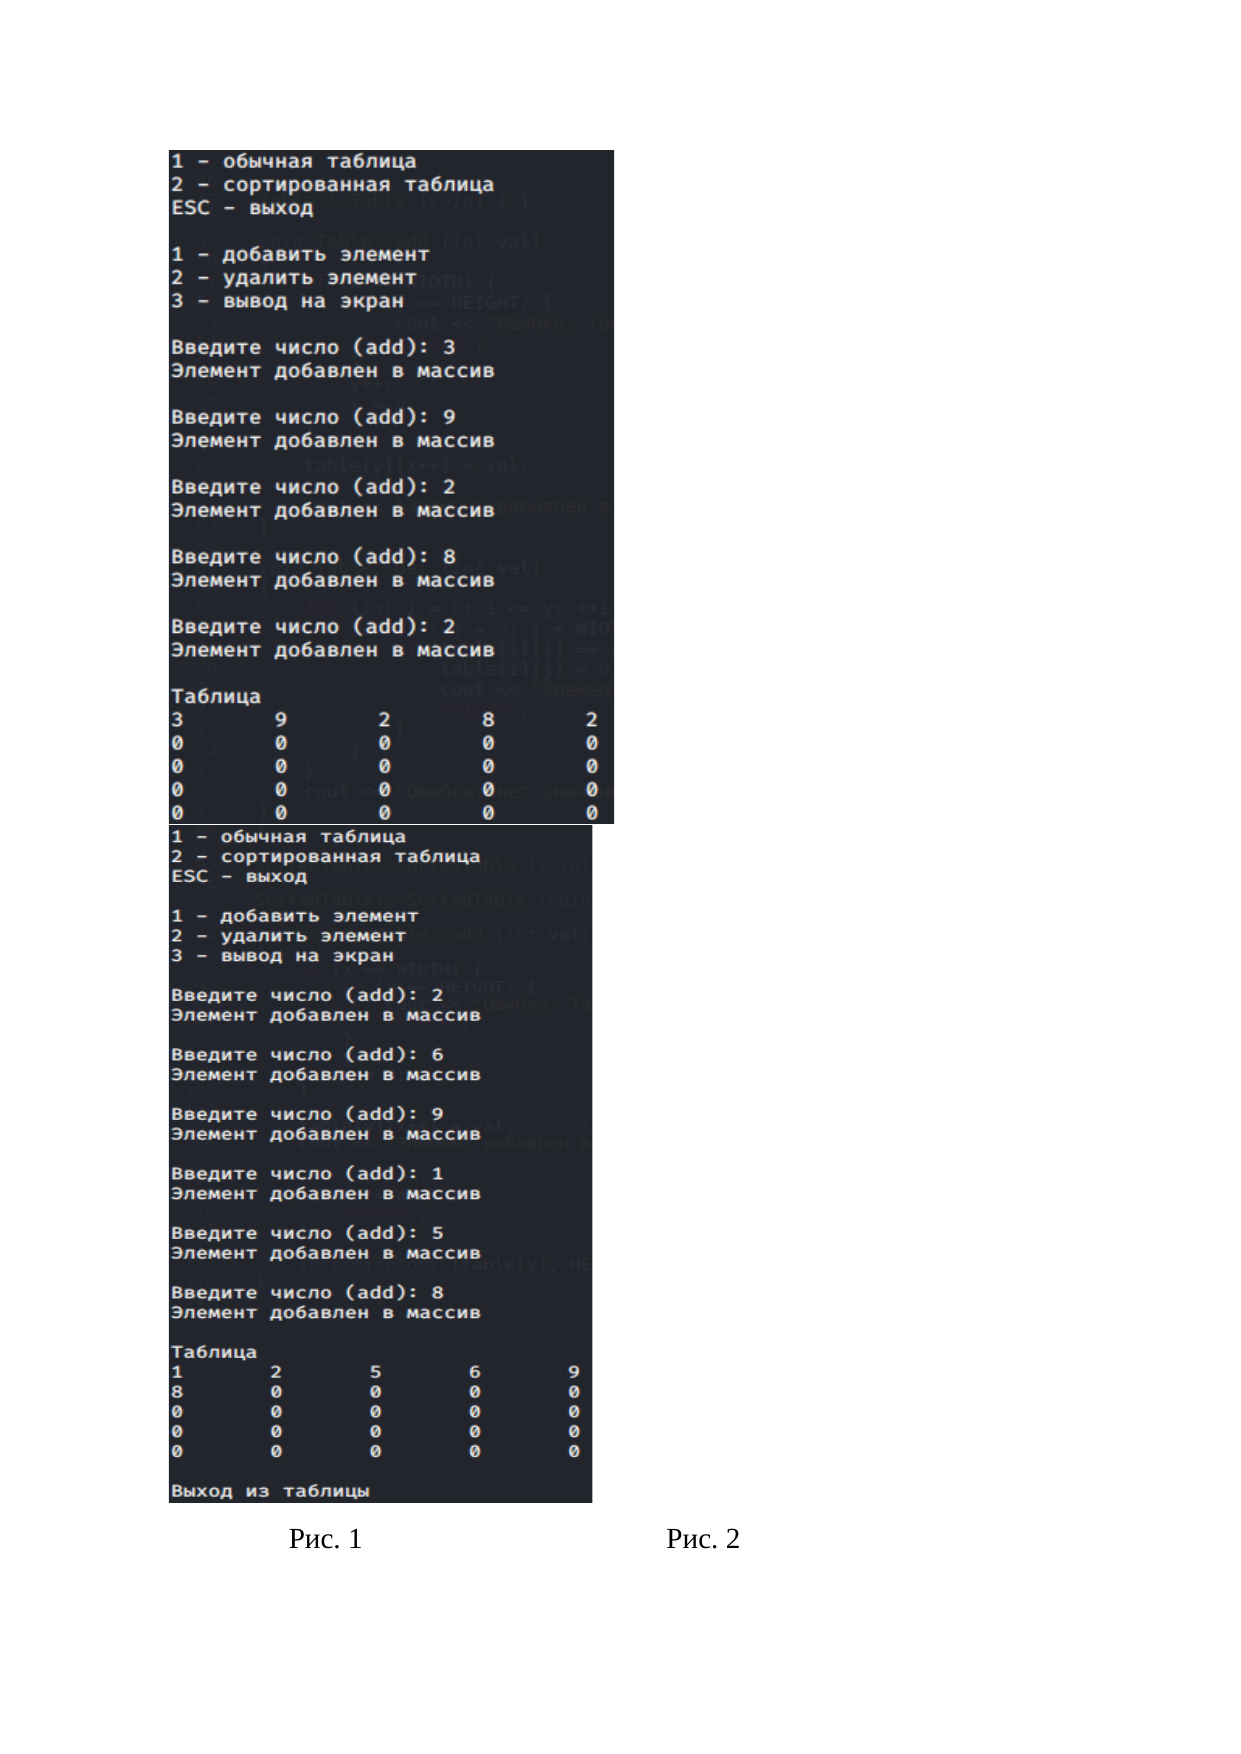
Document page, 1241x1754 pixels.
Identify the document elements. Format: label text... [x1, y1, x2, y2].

text Рис. 1 Рис. 2 [150, 1521, 1090, 1554]
